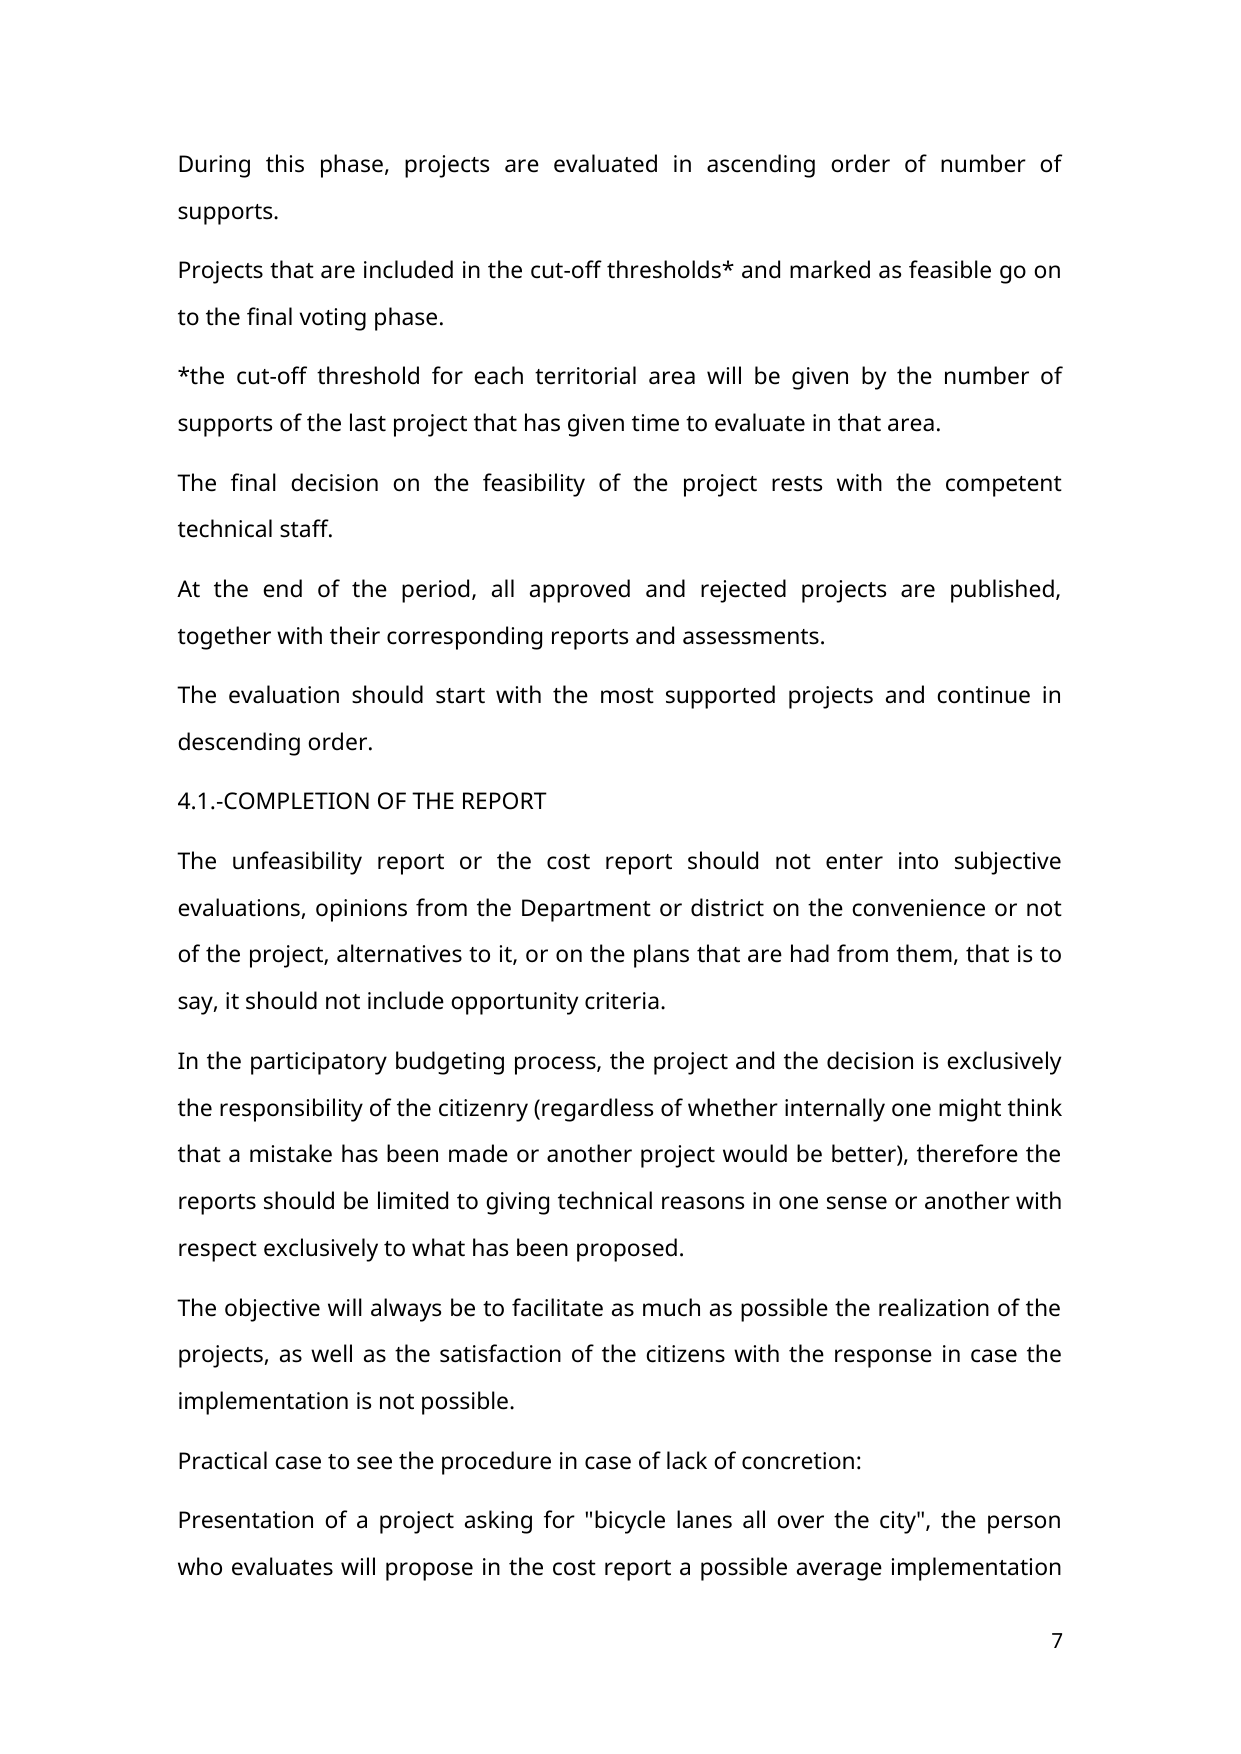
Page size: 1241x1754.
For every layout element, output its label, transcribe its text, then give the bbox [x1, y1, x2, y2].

text In the participatory budgeting process, the project and the decision is exclusively the responsibility of the citizenry (regardless of whether internally one might think that a mistake has been made or another project would be better), therefore the reports should be limited to giving technical reasons in one sense or another with respect exclusively to what has been proposed. [177, 1151, 1063, 1369]
text At the end of the period, all approved and rejected projects are published, together with their corresponding reports and assessments. [177, 679, 1063, 757]
text During this phase, projects are evaluated in ascending order of number of supports. [177, 254, 1063, 332]
text The objective will always be to facilitate as much as possible the realization of the projects, as well as the satisfaction of the citizens with the response in case the implementation is not possible. [177, 1398, 1063, 1523]
text 4.1.-COMPLETION OF THE REPORT [177, 891, 1063, 923]
text The evaluation should start with the most supported projects and continue in descending order. [177, 785, 1063, 863]
text The final decision on the feasibility of the project rests with the competent technical staff. [177, 573, 1063, 651]
text The unfeasibility report or the cost report should not enter into subjective evaluations, opinions from the Department or district on the convenience or not of the project, alternatives to it, or on the plans that are had from them, that is to say, it should not include opportunity criteria. [177, 951, 1063, 1123]
text It is verified that the projects are not being carried out or foreseen in the current budget. [177, 148, 1063, 226]
text Practical case to see the procedure in case of lack of concretion: [177, 1551, 1063, 1582]
text Projects that are included in the cut-off thresholds* and marked as feasible go on to the final voting phase. [177, 360, 1063, 438]
text *the cut-off threshold for each territorial area will be given by the number of supports of the last project that has given time to evaluate in that area. [177, 466, 1063, 544]
